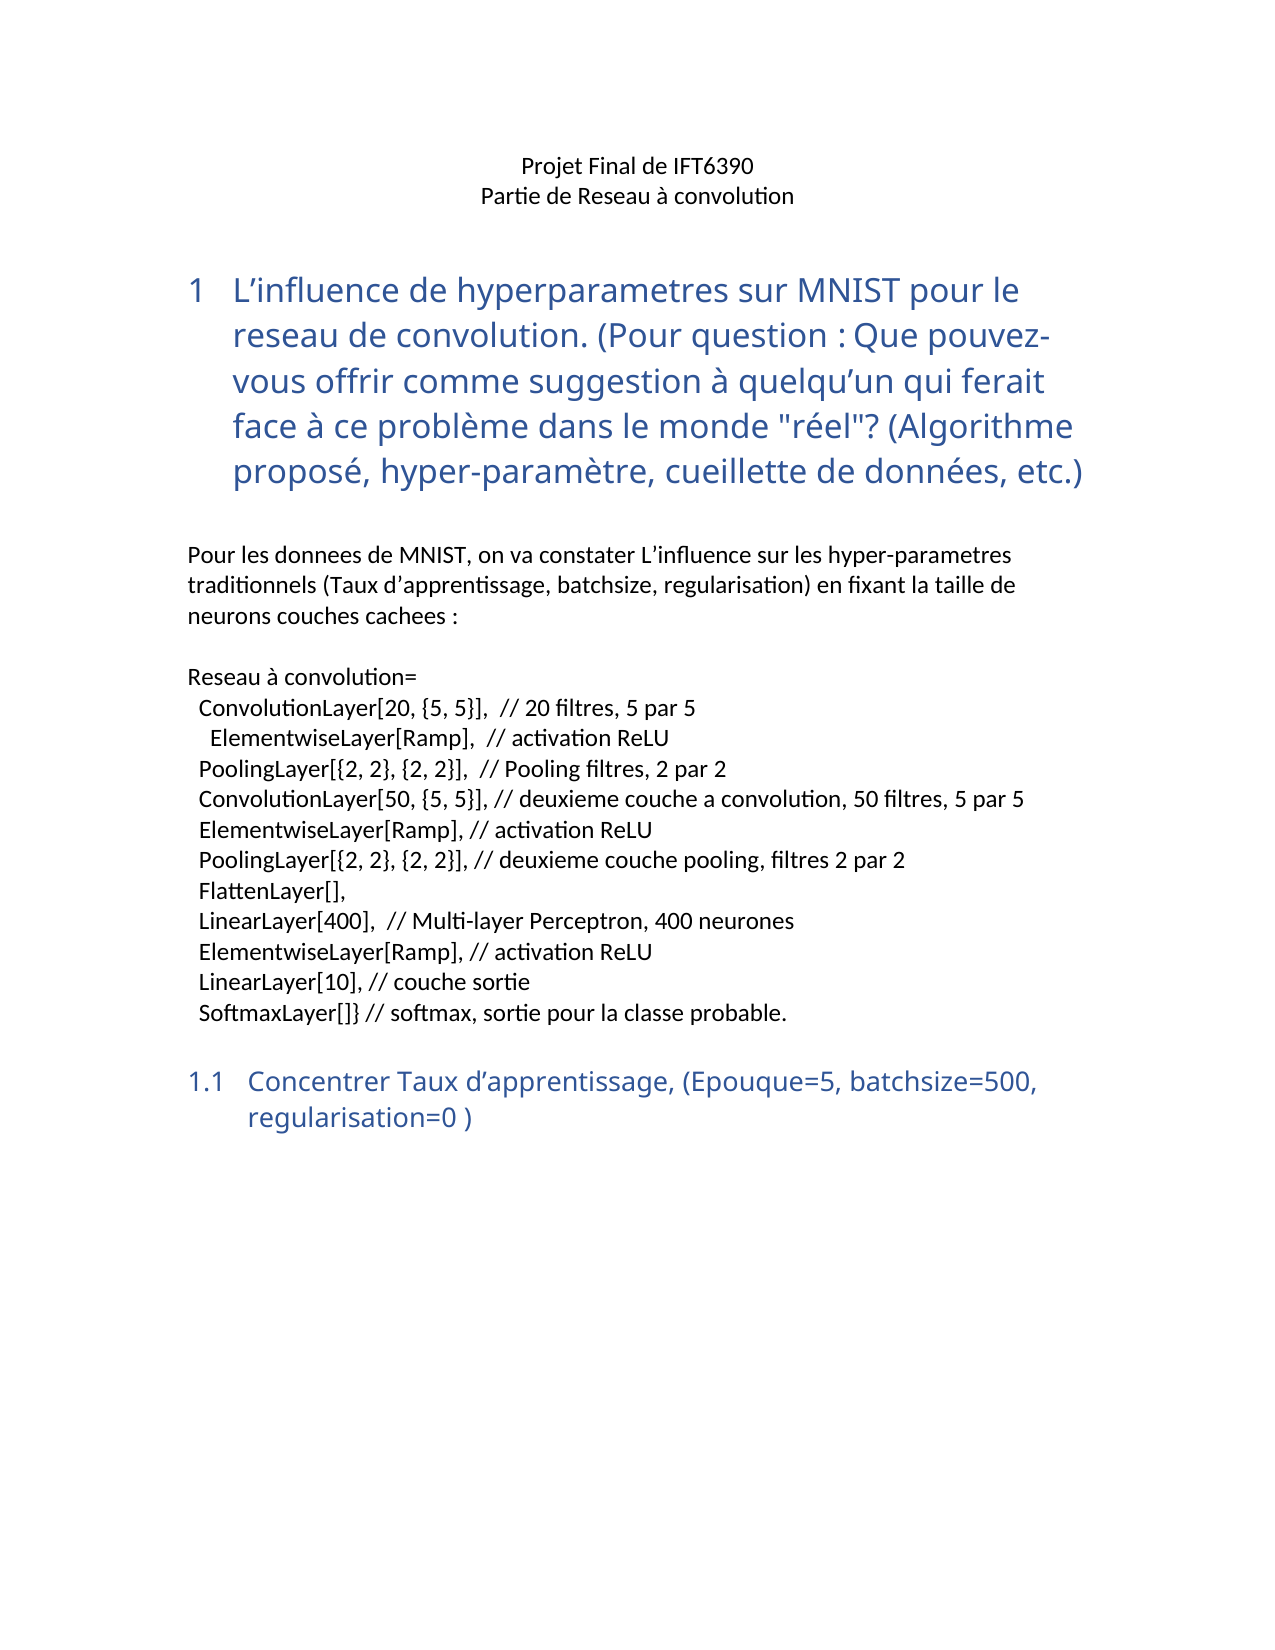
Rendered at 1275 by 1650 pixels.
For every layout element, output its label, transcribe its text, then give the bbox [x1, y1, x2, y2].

subtitle Concentrer Taux d’apprentissage, (Epouque=5, batchsize=500, regularisation=0 ) [187, 1062, 1087, 1136]
subtitle L’influence de hyperparametres sur MNIST pour le reseau de convolution. (Pour question : Que pouvez-vous offrir comme suggestion à quelqu’un qui ferait face à ce problème dans le monde "réel"? (Algorithme proposé, hyper-paramètre, cueillette de données, etc.) [187, 267, 1087, 539]
text SoftmaxLayer[]} // softmax, sortie pour la classe probable. [187, 997, 1087, 1027]
text PoolingLayer[{2, 2}, {2, 2}], // deuxieme couche pooling, filtres 2 par 2 [187, 844, 1087, 875]
text ConvolutionLayer[50, {5, 5}], // deuxieme couche a convolution, 50 filtres, 5 par 5 [187, 783, 1087, 814]
text ConvolutionLayer[20, {5, 5}], // 20 filtres, 5 par 5 [187, 692, 1087, 722]
text FlattenLayer[], [187, 875, 1087, 905]
text Partie de Reseau à convolution [187, 181, 1087, 211]
text Pour les donnees de MNIST, on va constater L’influence sur les hyper-parametres traditionnels (Taux d’apprentissage, batchsize, regularisation) en fixant la taille de neurons couches cachees : [187, 539, 1087, 631]
text PoolingLayer[{2, 2}, {2, 2}], // Pooling filtres, 2 par 2 [187, 753, 1087, 783]
text ElementwiseLayer[Ramp], // activation ReLU [187, 936, 1087, 966]
text ElementwiseLayer[Ramp], // activation ReLU [187, 814, 1087, 844]
text Projet Final de IFT6390 [187, 150, 1087, 181]
text ElementwiseLayer[Ramp], // activation ReLU [187, 722, 1087, 753]
text Reseau à convolution= [187, 661, 1087, 692]
text LinearLayer[400], // Multi-layer Perceptron, 400 neurones [187, 905, 1087, 936]
text LinearLayer[10], // couche sortie [187, 966, 1087, 997]
